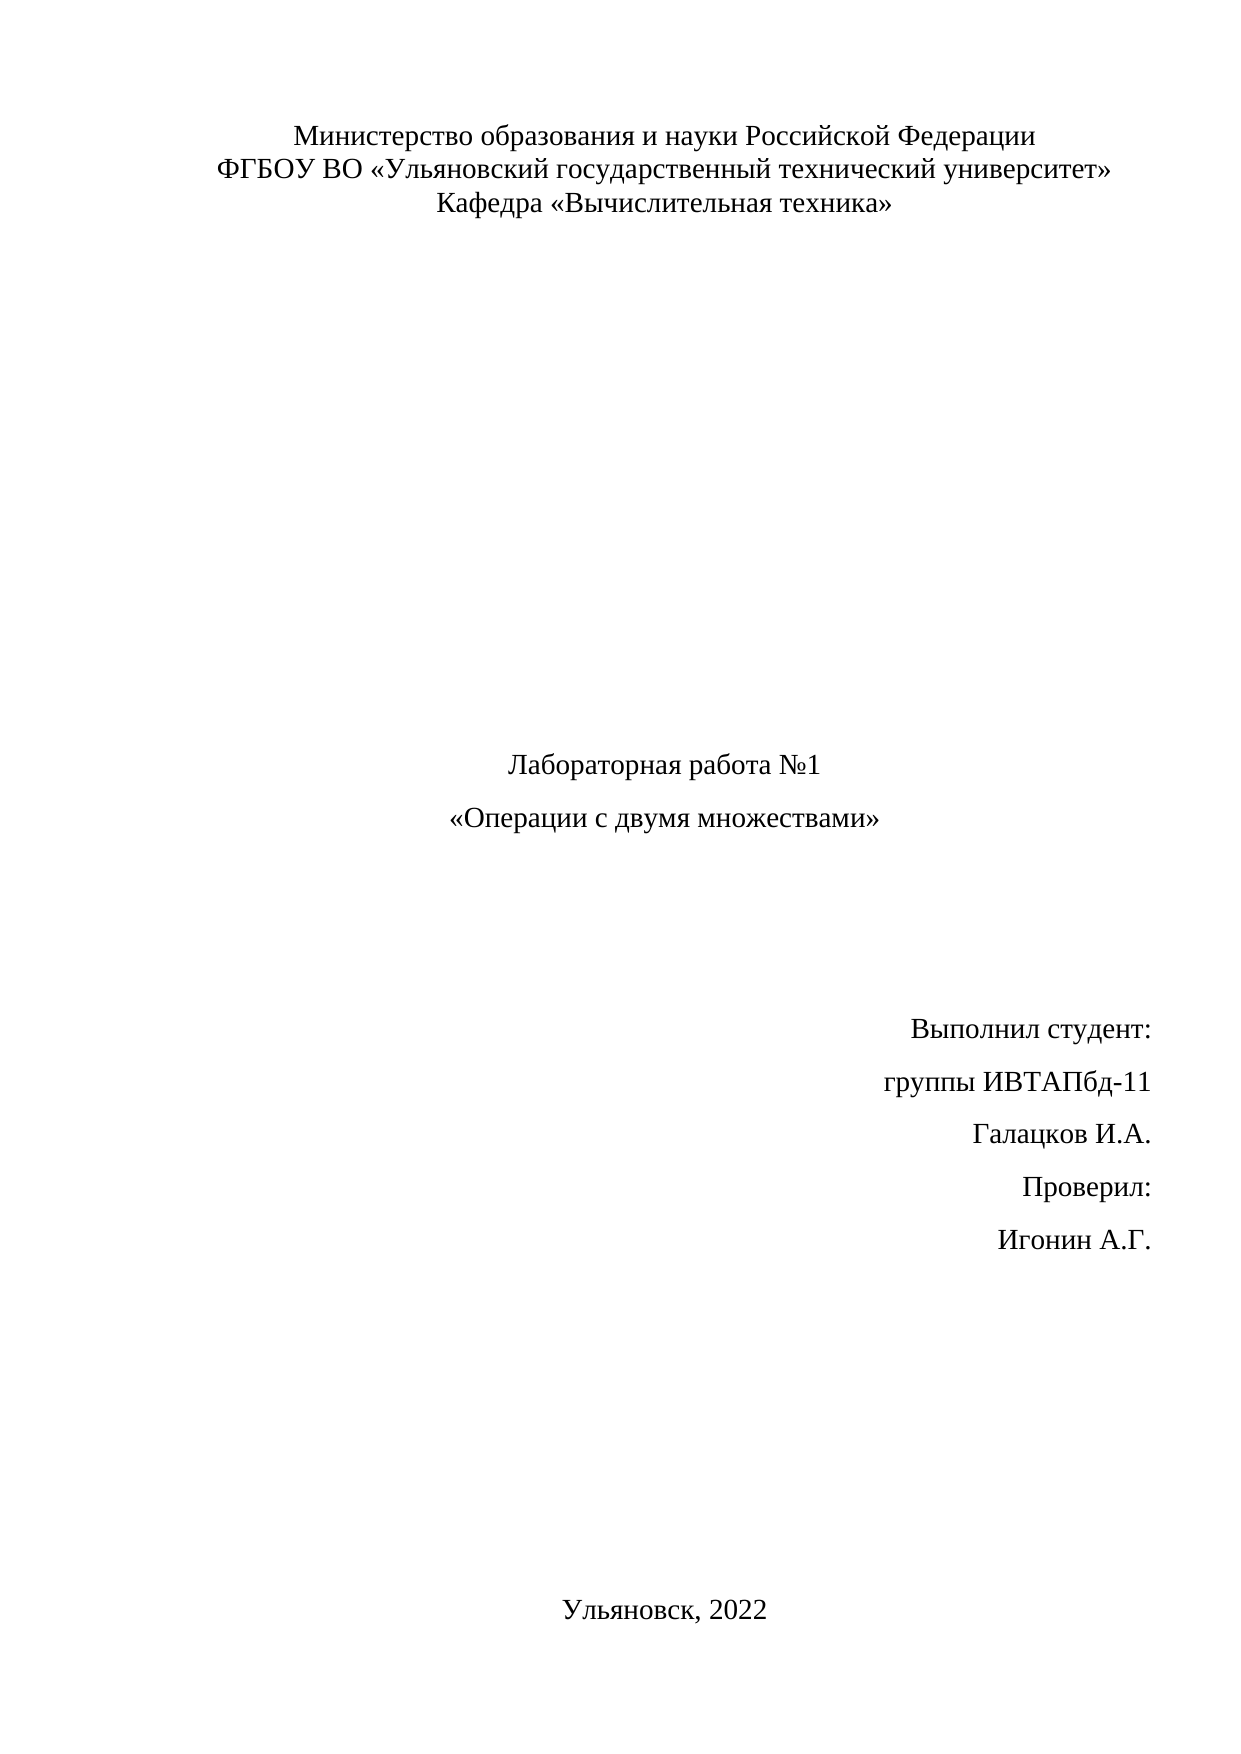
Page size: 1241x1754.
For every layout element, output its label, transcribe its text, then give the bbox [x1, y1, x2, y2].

text Кафедра «Вычислительная техника» [177, 185, 1152, 219]
text Министерство образования и науки Российской Федерации [177, 118, 1152, 152]
text Игонин А.Г. [177, 1222, 1152, 1256]
text ФГБОУ ВО «Ульяновский государственный технический университет» [177, 152, 1152, 185]
text группы ИВТАПбд-11 [177, 1064, 1152, 1097]
text Проверил: [177, 1169, 1152, 1203]
text Выполнил студент: [177, 1011, 1152, 1044]
text Лабораторная работа №1 [177, 747, 1152, 780]
text «Операции с двумя множествами» [177, 800, 1152, 833]
text Галацков И.А. [177, 1117, 1152, 1150]
text Ульяновск, 2022 [177, 1592, 1152, 1625]
